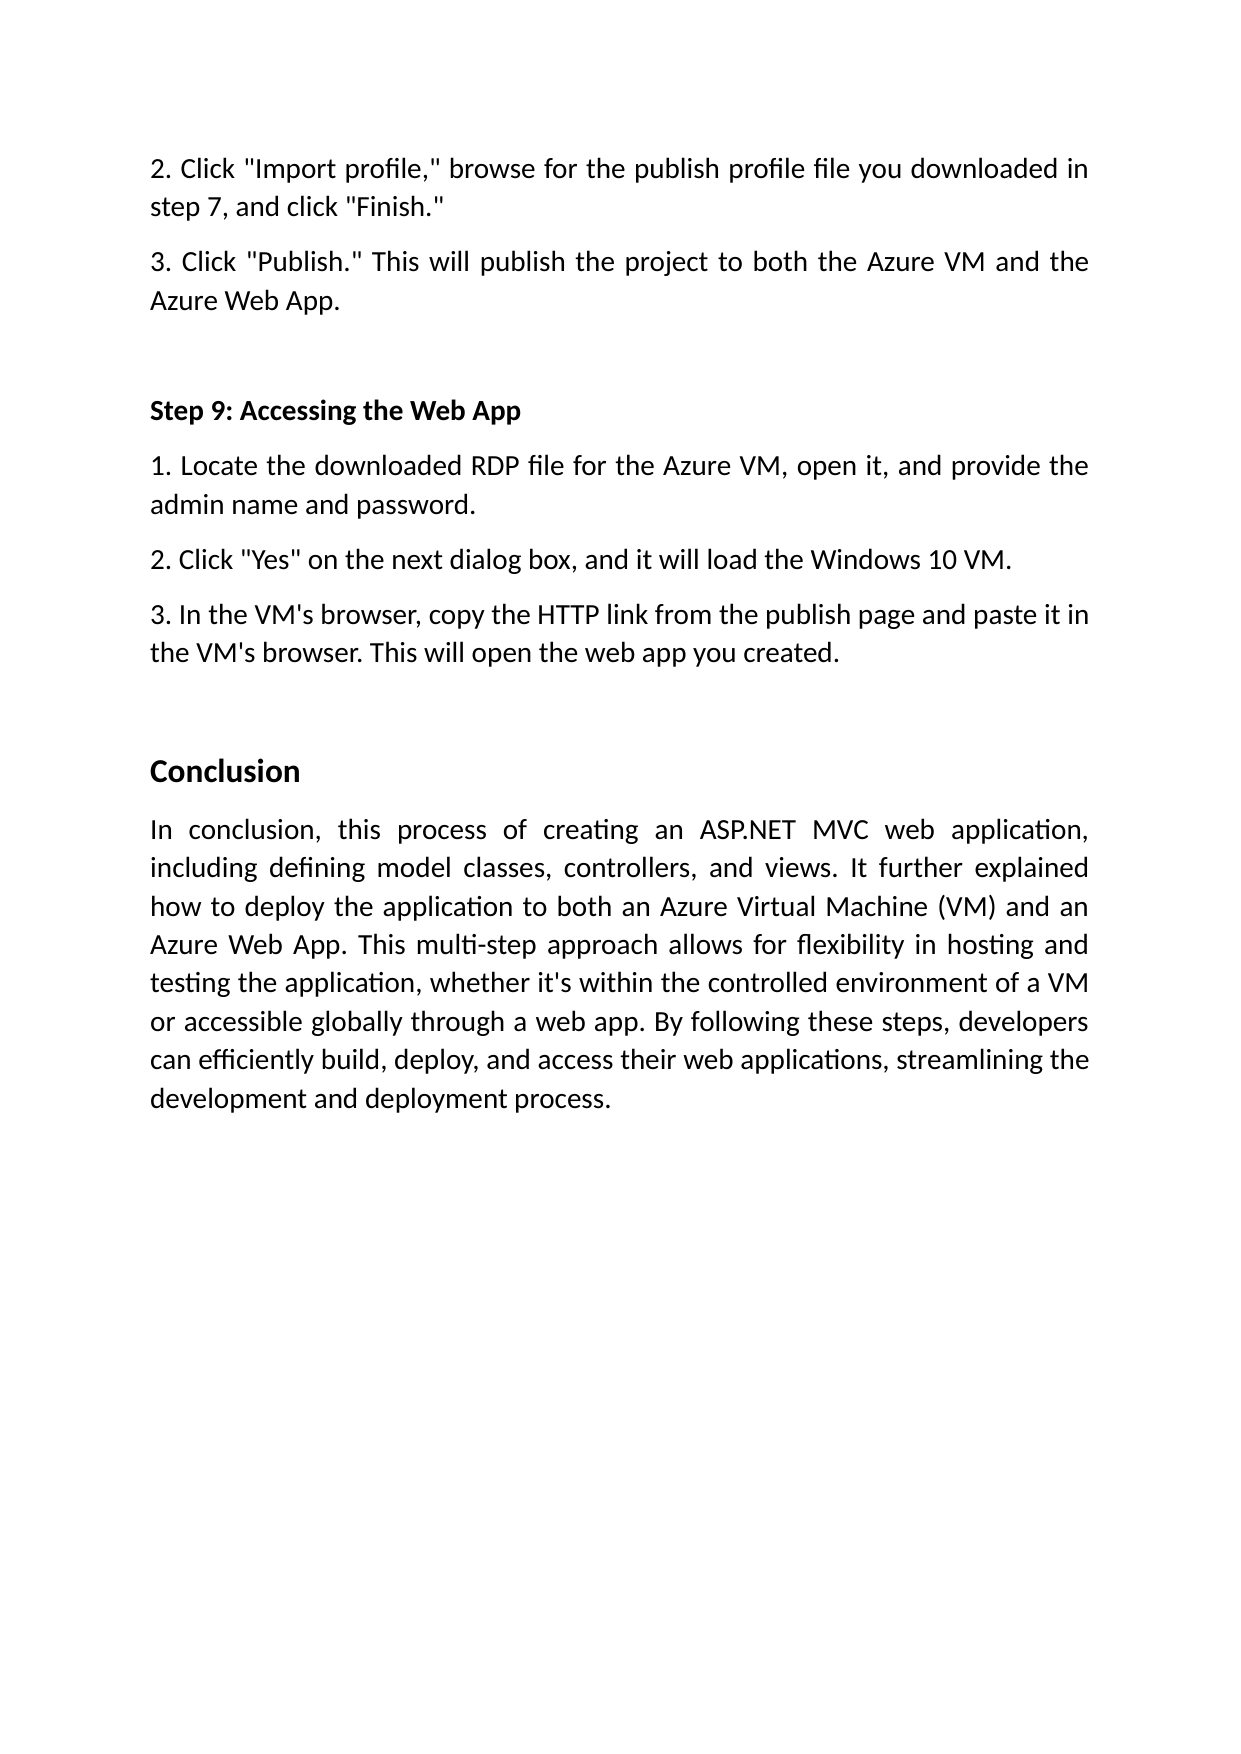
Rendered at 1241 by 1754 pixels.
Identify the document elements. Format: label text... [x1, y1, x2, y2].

text 2. Click "Import profile," browse for the publish profile file you downloaded in step 7, and click "Finish." [150, 150, 1090, 224]
text 3. In the VM's browser, copy the HTTP link from the publish page and paste it in the VM's browser. This will open the web app you created. [150, 596, 1090, 670]
text 2. Click "Yes" on the next dialog box, and it will load the Windows 10 VM. [150, 541, 1090, 576]
text In conclusion, this process of creating an ASP.NET MVC web application, including defining model classes, controllers, and views. It further explained how to deploy the application to both an Azure Virtual Machine (VM) and an Azure Web App. This multi-step approach allows for flexibility in hosting and testing the application, whether it's within the controlled environment of a VM or accessible globally through a web app. By following these steps, developers can efficiently build, deploy, and access their web applications, streamlining the development and deployment process. [150, 811, 1090, 1115]
text 1. Locate the downloaded RDP file for the Azure VM, open it, and provide the admin name and password. [150, 447, 1090, 521]
text 3. Click "Publish." This will publish the project to both the Azure VM and the Azure Web App. [150, 243, 1090, 318]
text Conclusion [150, 750, 1090, 791]
text Step 9: Accessing the Web App [150, 392, 1090, 428]
